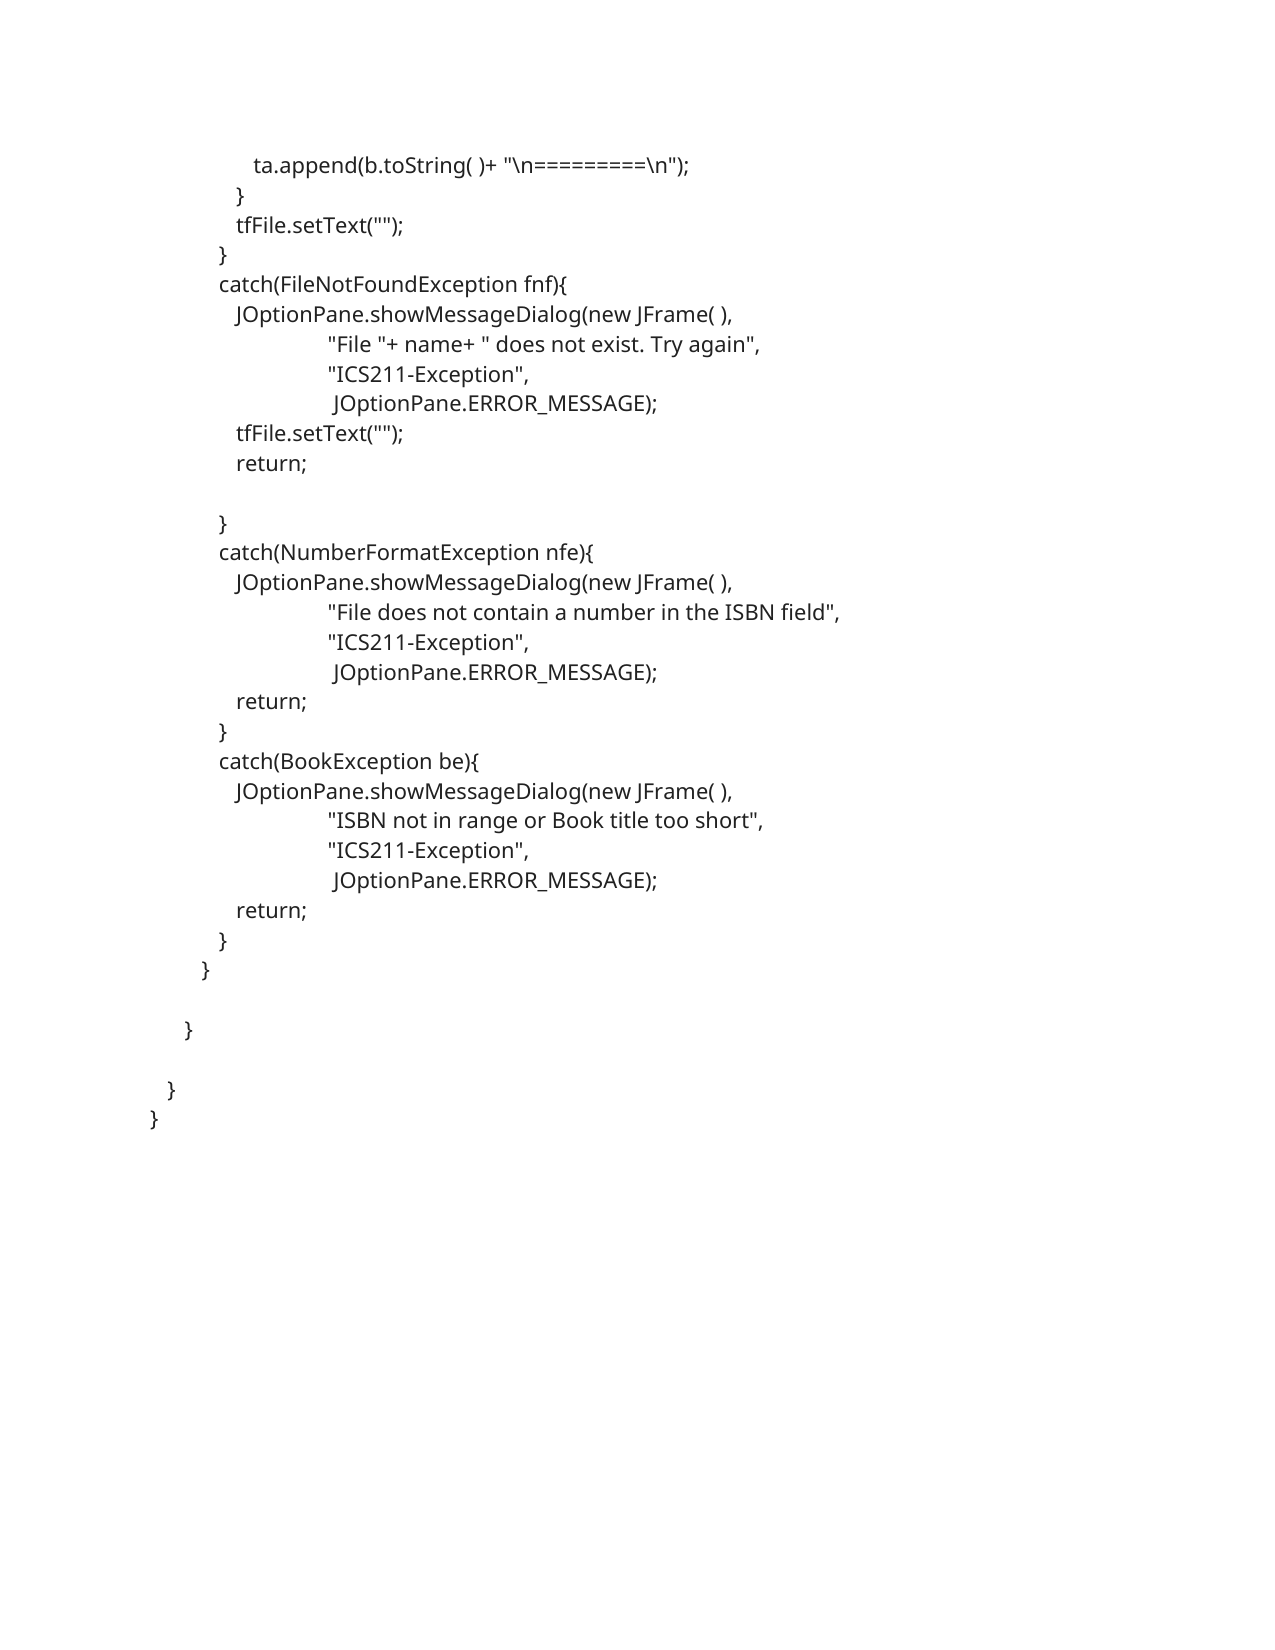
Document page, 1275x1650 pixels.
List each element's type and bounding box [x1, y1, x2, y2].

text [150, 150, 1125, 1133]
